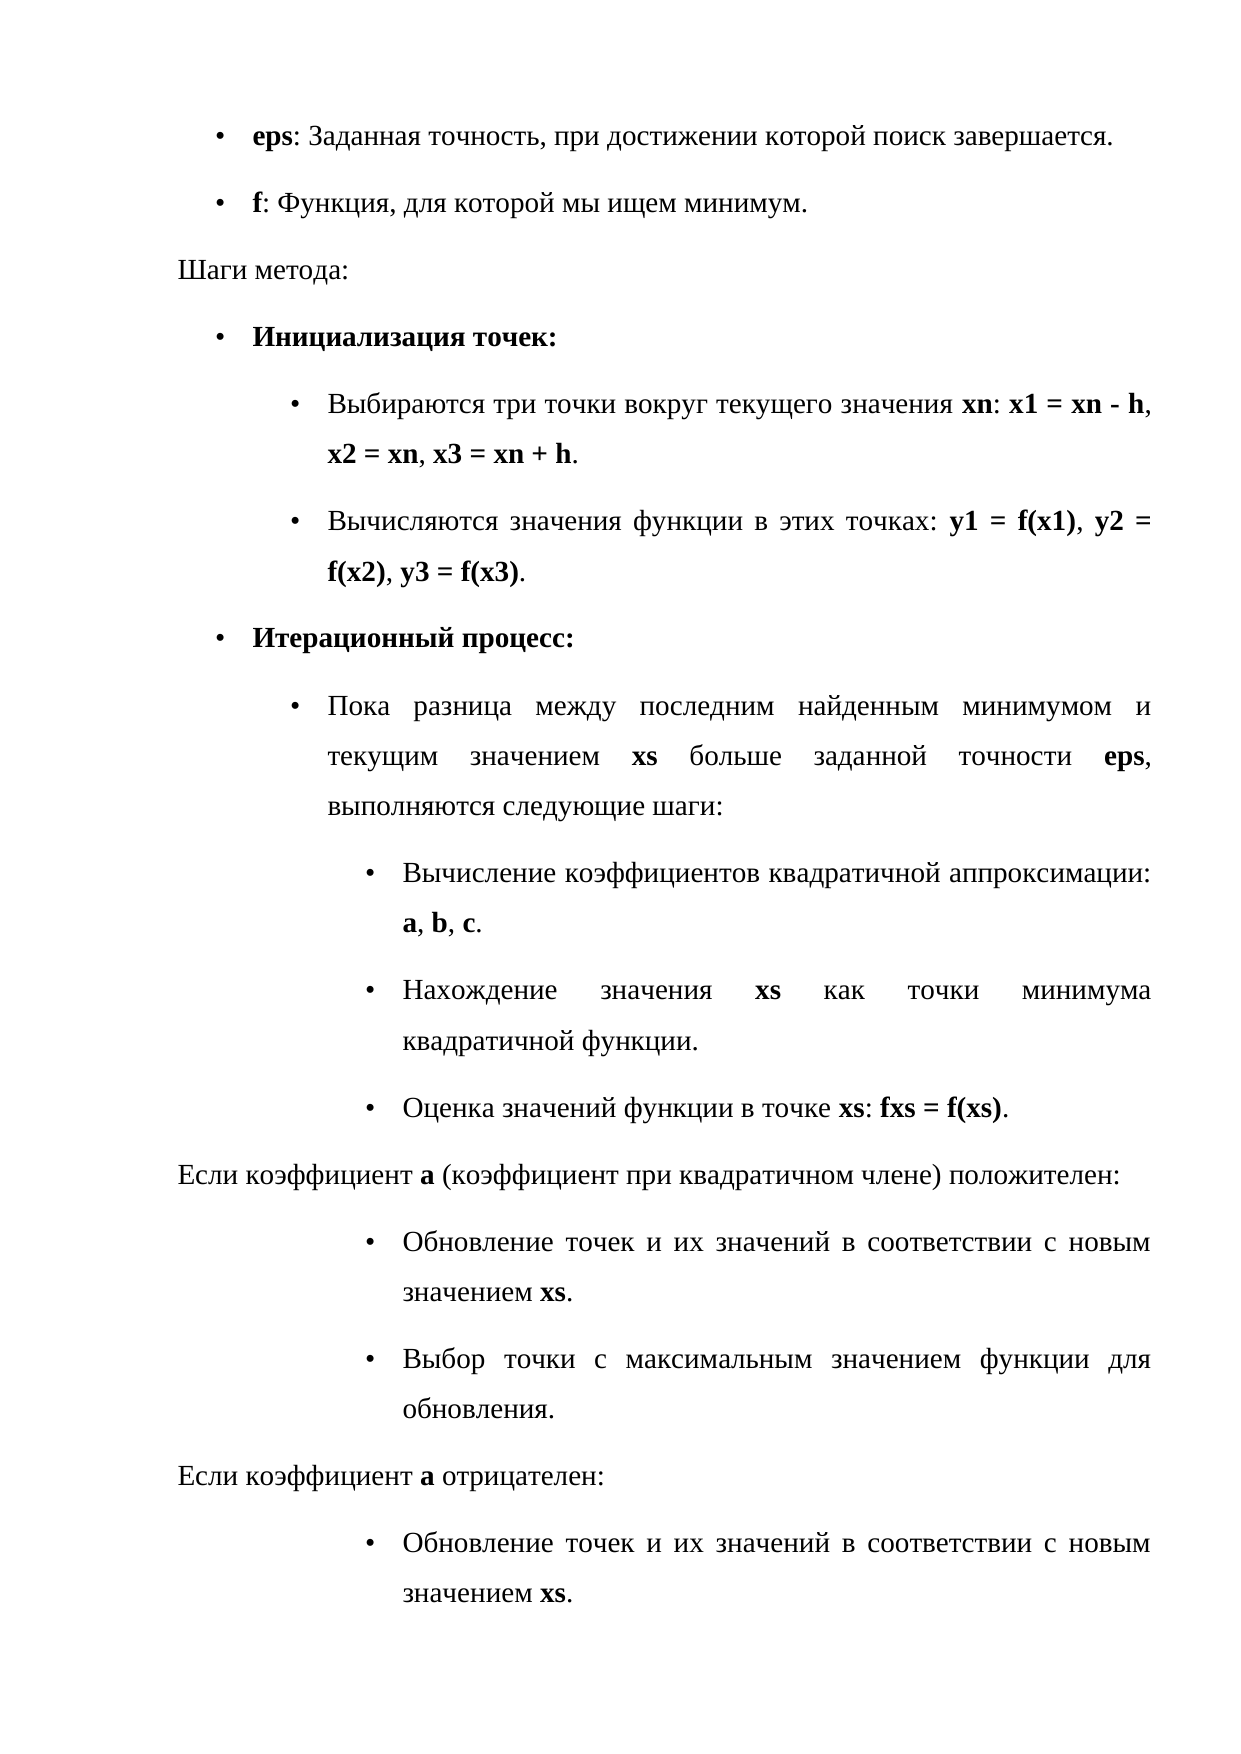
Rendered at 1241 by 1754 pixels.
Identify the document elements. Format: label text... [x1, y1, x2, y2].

text Если коэффициент a отрицателен: [177, 1458, 1152, 1492]
list Пока разница между последним найденным минимумом и текущим значением xs больше заданной точности eps, выполняются следующие шаги: [290, 688, 1152, 822]
list Инициализация точек: [215, 319, 1152, 353]
list Выбор точки с максимальным значением функции для обновления. [365, 1341, 1152, 1425]
list Обновление точек и их значений в соответствии с новым значением xs. [365, 1525, 1152, 1609]
list Вычисление коэффициентов квадратичной аппроксимации: a, b, c. [365, 855, 1152, 939]
list Выбираются три точки вокруг текущего значения xn: x1 = xn - h, x2 = xn, x3 = xn + h. [290, 386, 1152, 470]
list Обновление точек и их значений в соответствии с новым значением xs. [365, 1224, 1152, 1308]
list Оценка значений функции в точке xs: fxs = f(xs). [365, 1090, 1152, 1123]
list eps: Заданная точность, при достижении которой поиск завершается. [215, 118, 1152, 152]
text Если коэффициент a (коэффициент при квадратичном члене) положителен: [177, 1157, 1152, 1190]
list f: Функция, для которой мы ищем минимум. [215, 185, 1152, 219]
list Вычисляются значения функции в этих точках: y1 = f(x1), y2 = f(x2), y3 = f(x3). [290, 503, 1152, 587]
text Шаги метода: [177, 252, 1152, 286]
list Итерационный процесс: [215, 621, 1152, 654]
list Нахождение значения xs как точки минимума квадратичной функции. [365, 972, 1152, 1056]
